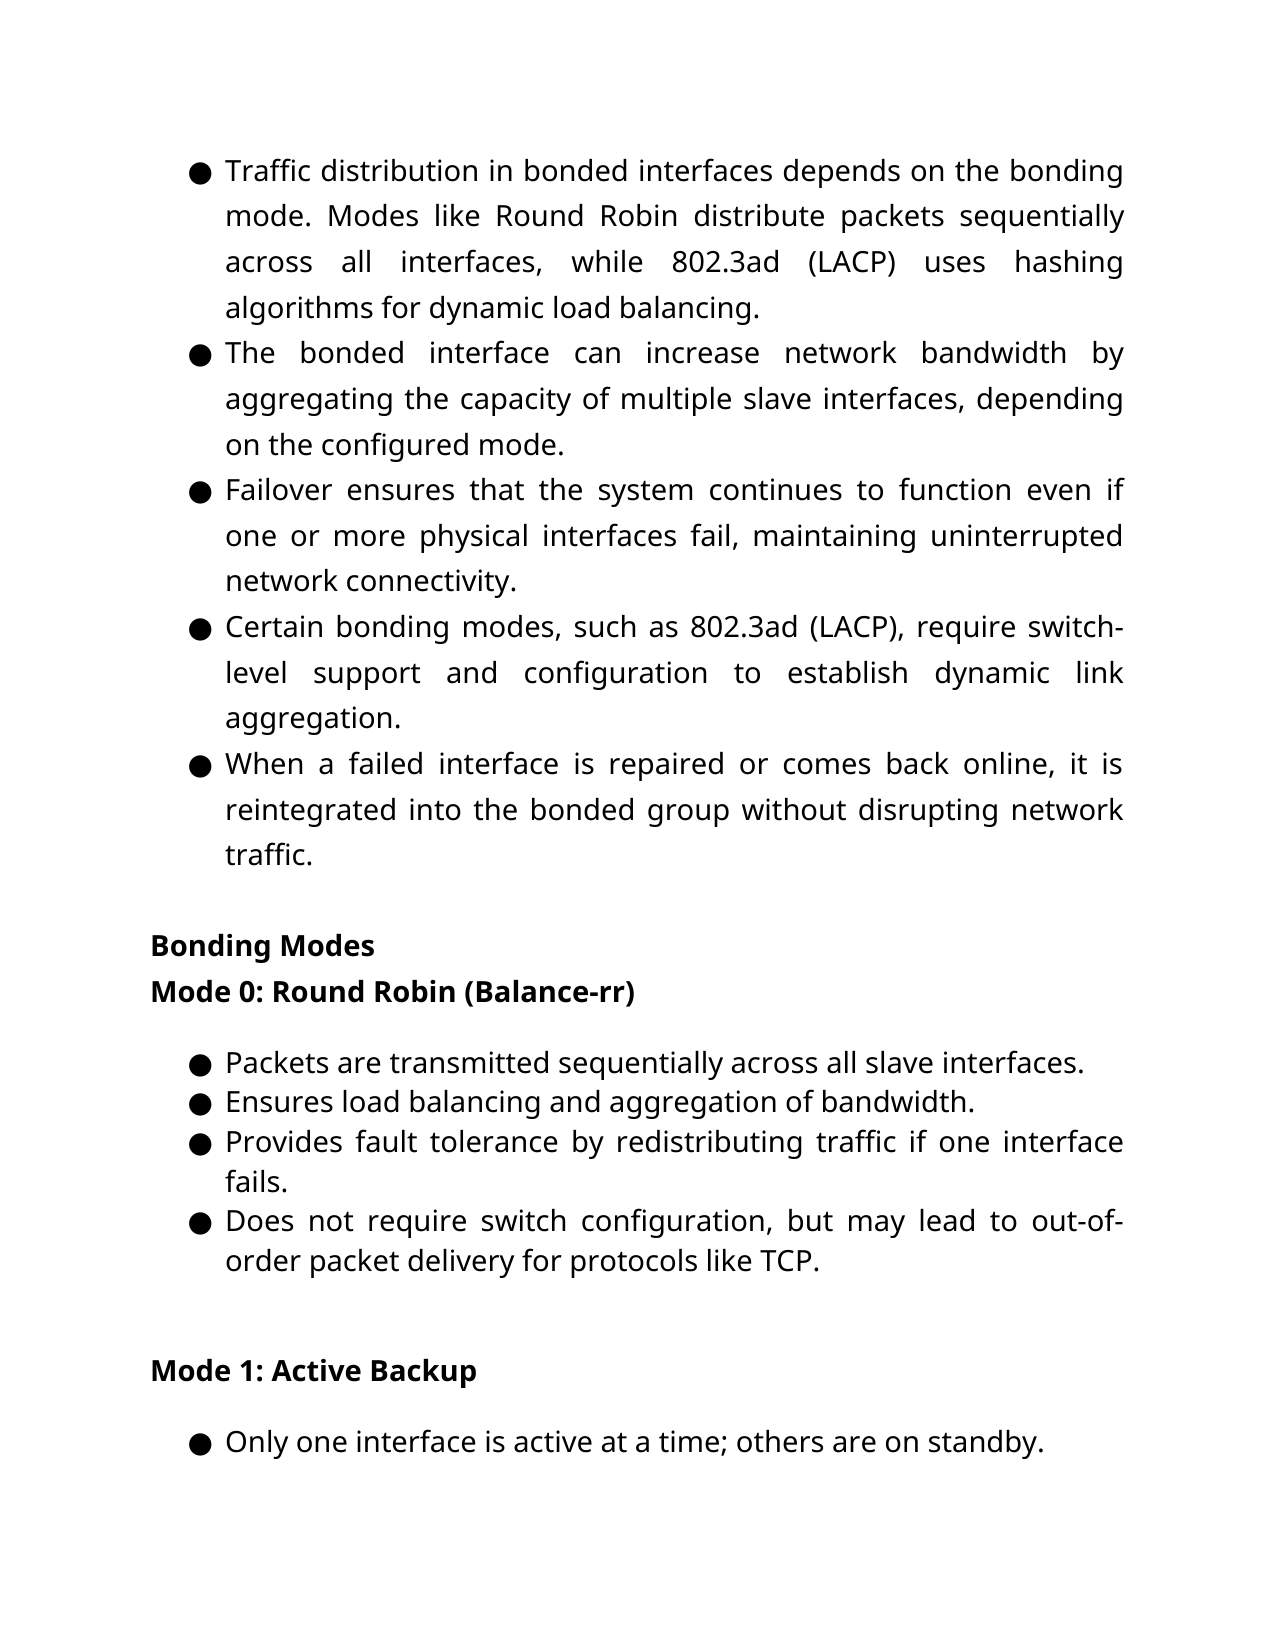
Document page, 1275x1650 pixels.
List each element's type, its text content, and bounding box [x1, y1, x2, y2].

text Mode 1: Active Backup [150, 1351, 1125, 1390]
list Does not require switch configuration, but may lead to out-of-order packet delivery for protocols like TCP. [187, 1201, 1125, 1280]
text Mode 0: Round Robin (Balance-rr) [150, 971, 1125, 1011]
list Provides fault tolerance by redistributing traffic if one interface fails. [187, 1121, 1125, 1201]
list The bonded interface can increase network bandwidth by aggregating the capacity of multiple slave interfaces, depending on the configured mode. [187, 332, 1125, 463]
list Ensures load balancing and aggregation of bandwidth. [187, 1082, 1125, 1121]
list Failover ensures that the system continues to function even if one or more physical interfaces fail, maintaining uninterrupted network connectivity. [187, 469, 1125, 600]
list Only one interface is active at a time; others are on standby. [187, 1421, 1125, 1461]
list Packets are transmitted sequentially across all slave interfaces. [187, 1042, 1125, 1082]
list Traffic distribution in bonded interfaces depends on the bonding mode. Modes like Round Robin distribute packets sequentially across all interfaces, while 802.3ad (LACP) uses hashing algorithms for dynamic load balancing. [187, 150, 1125, 327]
text Bonding Modes [150, 926, 1125, 965]
list When a failed interface is repaired or comes back online, it is reintegrated into the bonded group without disrupting network traffic. [187, 743, 1125, 874]
list Certain bonding modes, such as 802.3ad (LACP), require switch-level support and configuration to establish dynamic link aggregation. [187, 606, 1125, 737]
